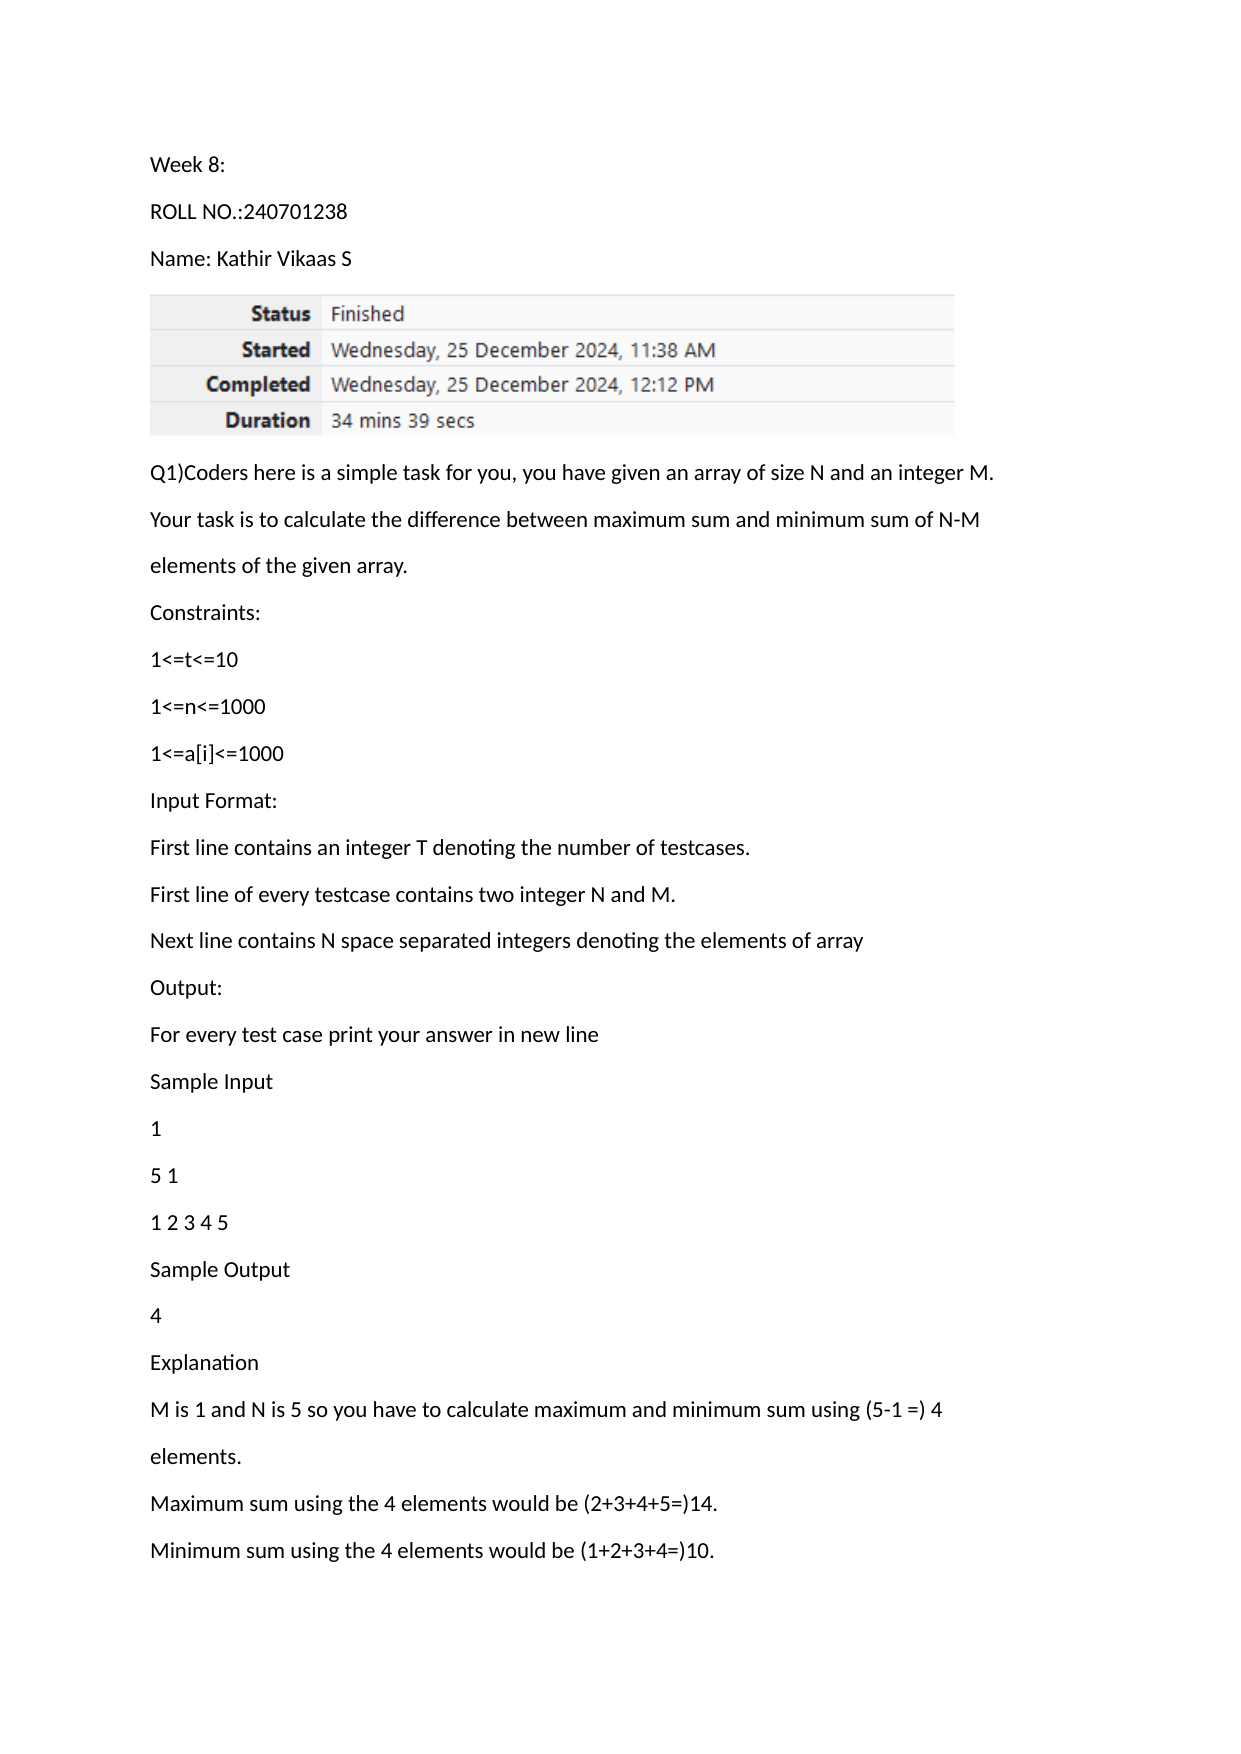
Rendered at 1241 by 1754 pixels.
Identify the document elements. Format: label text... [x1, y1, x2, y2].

text Q1)Coders here is a simple task for you, you have given an array of size N and an integer M. [150, 458, 1090, 486]
text 4 [150, 1302, 1090, 1330]
text Minimum sum using the 4 elements would be (1+2+3+4=)10. [150, 1536, 1090, 1564]
text Explanation [150, 1348, 1090, 1377]
text First line contains an integer T denoting the number of testcases. [150, 833, 1090, 861]
text 1<=t<=10 [150, 645, 1090, 673]
text Maximum sum using the 4 elements would be (2+3+4+5=)14. [150, 1489, 1090, 1517]
text 1 [150, 1114, 1090, 1142]
text M is 1 and N is 5 so you have to calculate maximum and minimum sum using (5-1 =) 4 [150, 1395, 1090, 1423]
text 1<=n<=1000 [150, 692, 1090, 720]
text elements of the given array. [150, 552, 1090, 580]
text Your task is to calculate the difference between maximum sum and minimum sum of N-M [150, 505, 1090, 533]
picture [150, 290, 955, 439]
text Output: [150, 973, 1090, 1002]
text First line of every testcase contains two integer N and M. [150, 880, 1090, 908]
text Constraints: [150, 598, 1090, 627]
text Sample Input [150, 1067, 1090, 1095]
text 5 1 [150, 1161, 1090, 1189]
text 1<=a[i]<=1000 [150, 739, 1090, 767]
text Input Format: [150, 786, 1090, 814]
text For every test case print your answer in new line [150, 1020, 1090, 1048]
text ROLL NO.:240701238 [150, 197, 1090, 225]
text Sample Output [150, 1255, 1090, 1283]
text Week 8: [150, 150, 1090, 178]
text 1 2 3 4 5 [150, 1208, 1090, 1236]
text elements. [150, 1442, 1090, 1470]
text Name: Kathir Vikaas S [150, 244, 1090, 272]
text Next line contains N space separated integers denoting the elements of array [150, 927, 1090, 955]
